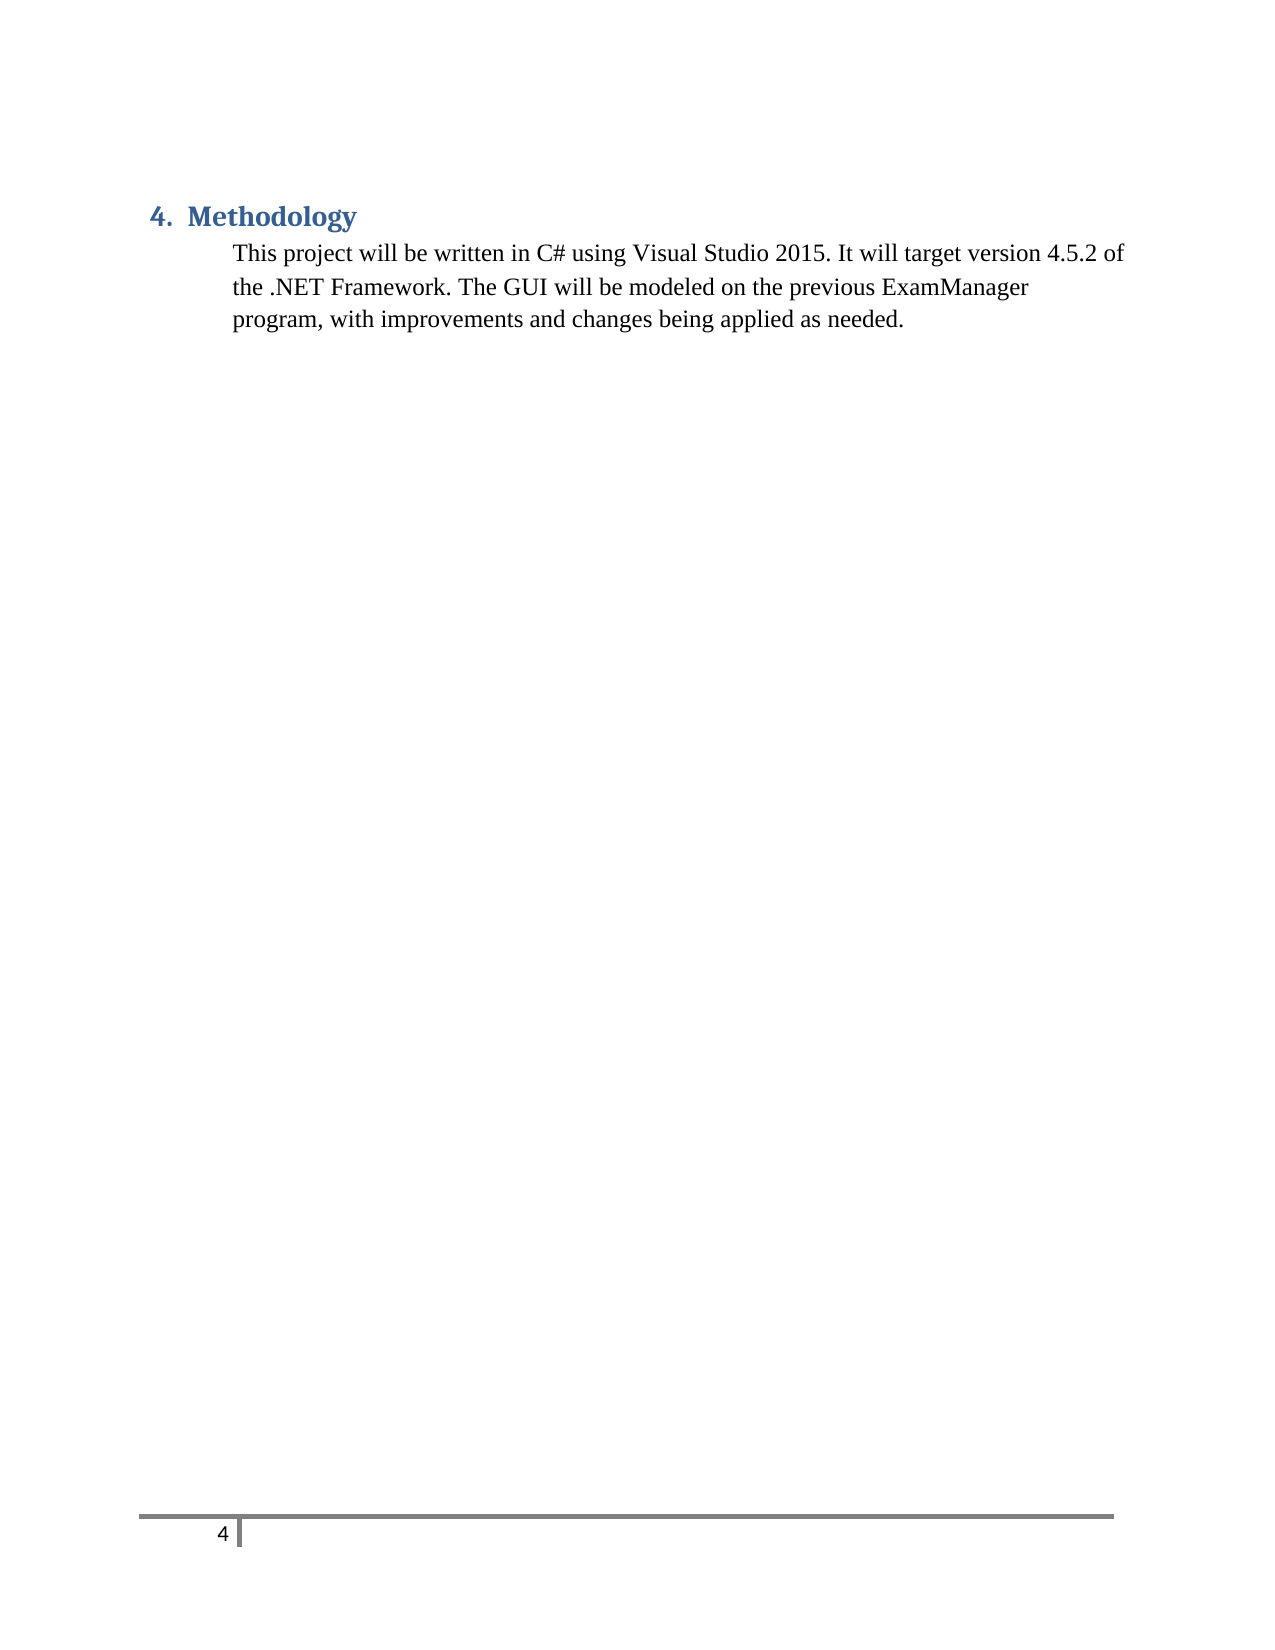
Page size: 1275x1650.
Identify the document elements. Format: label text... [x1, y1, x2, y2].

list This project will be written in C# using Visual Studio 2015. It will target version 4.5.2 of the .NET Framework. The GUI will be modeled on the previous ExamManager program, with improvements and changes being applied as needed. [232, 238, 1125, 333]
subtitle Methodology [150, 200, 1125, 233]
